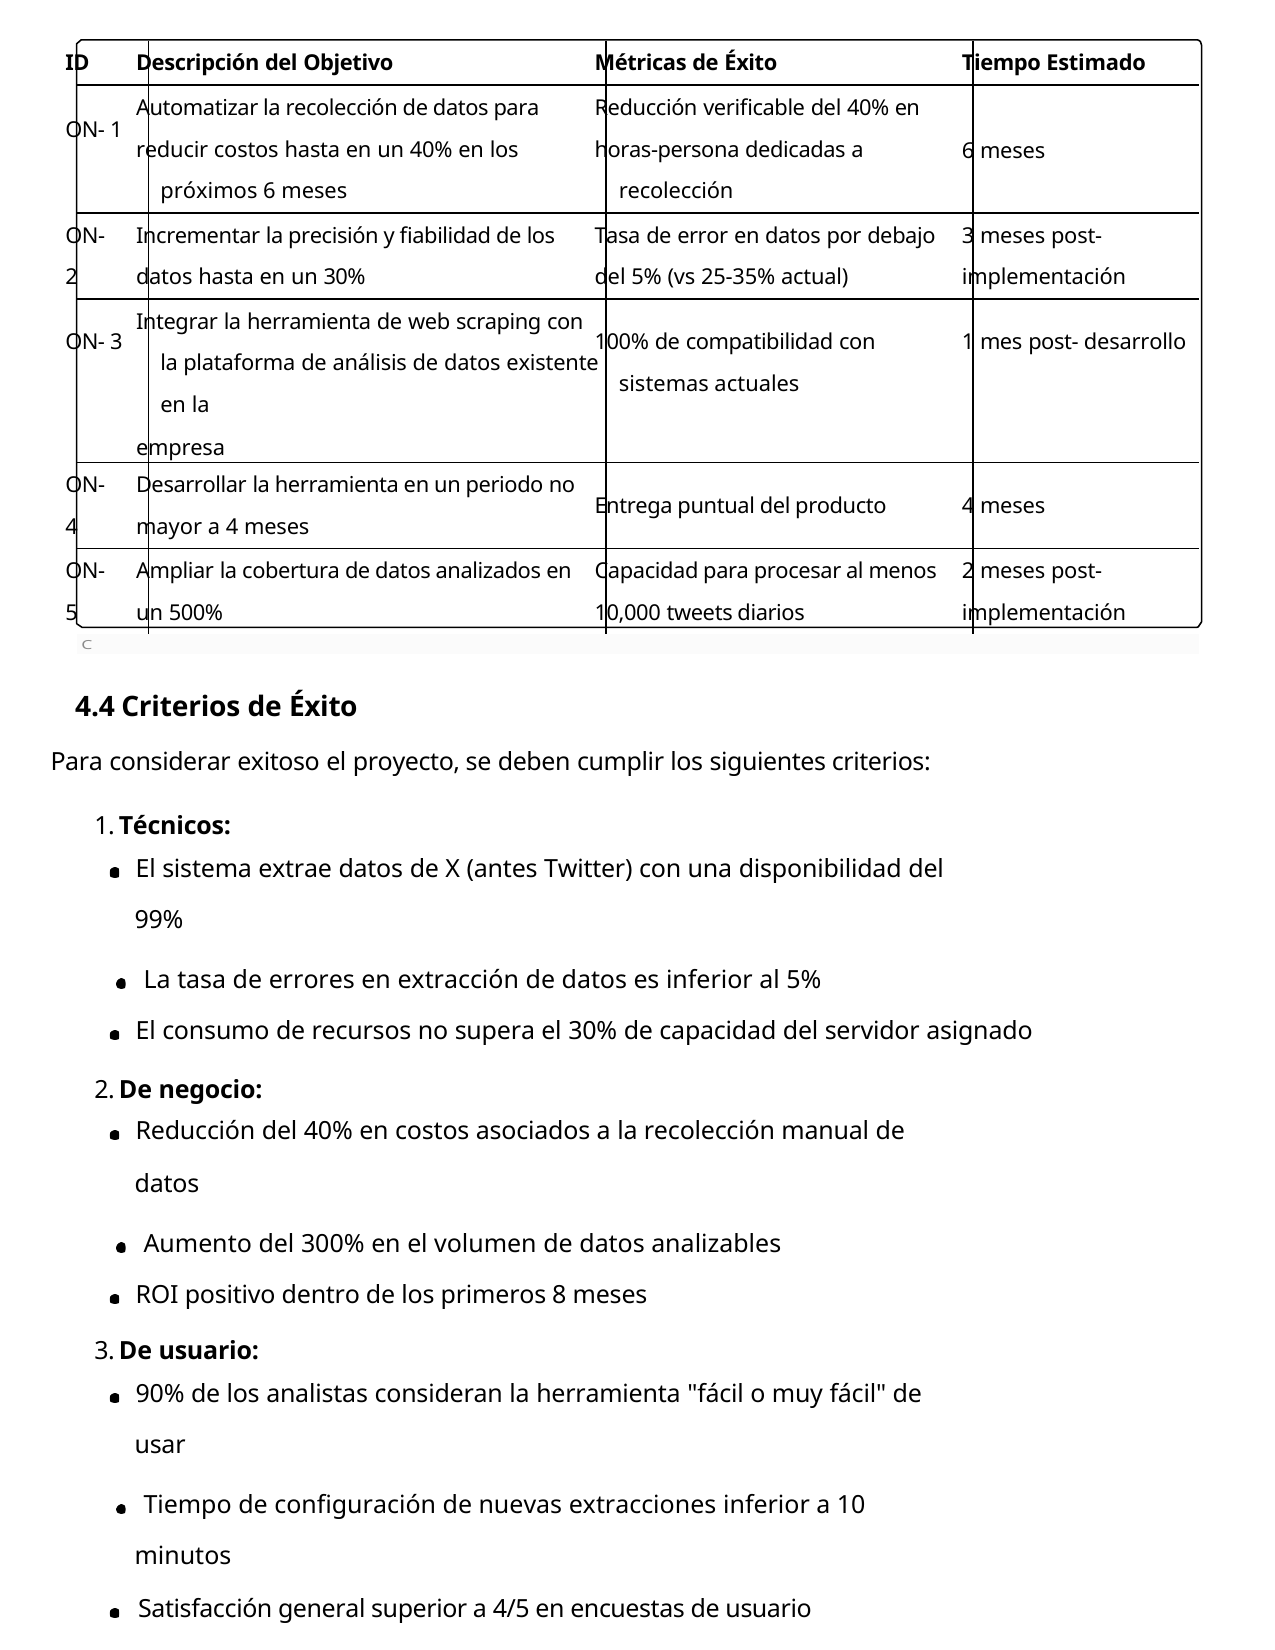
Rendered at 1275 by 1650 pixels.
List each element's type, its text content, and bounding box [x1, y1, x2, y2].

table_cell Integrar la herramienta de web scraping con la plataforma de análisis de datos existente en la empresa [149, 300, 605, 462]
table_cell Ampliar la cobertura de datos analizados en un 500% [149, 549, 605, 634]
list Criterios de Éxito [75, 687, 1200, 725]
text La tasa de errores en extracción de datos es inferior al 5% [110, 961, 960, 996]
table_cell 1 mes post- desarrollo [974, 300, 1199, 462]
picture [109, 867, 120, 878]
table_cell ON- 5 [77, 549, 148, 634]
table_cell 2 meses post- implementación [974, 549, 1199, 634]
table_header Métricas de Éxito [607, 41, 972, 84]
text Reducción del 40% en costos asociados a la recolección manual de datos [110, 1113, 943, 1199]
picture [109, 1130, 120, 1140]
table_cell Reducción verificable del 40% en horas-persona dedicadas a recolección [607, 86, 972, 212]
table_cell Capacidad para procesar al menos 10,000 tweets diarios [607, 549, 972, 634]
picture [116, 1504, 126, 1514]
table_header Descripción del Objetivo [149, 41, 605, 84]
subtitle De negocio: [94, 1071, 1200, 1105]
table_header Tiempo Estimado [974, 41, 1199, 84]
table_cell ON- 4 [77, 463, 148, 548]
table_cell 6 meses [974, 86, 1199, 212]
table_cell Incrementar la precisión y fiabilidad de los datos hasta en un 30% [149, 214, 605, 298]
table_cell 4 meses [974, 463, 1199, 548]
table_cell Tasa de error en datos por debajo del 5% (vs 25-35% actual) [607, 214, 972, 298]
text 90% de los analistas consideran la herramienta "fácil o muy fácil" de usar [110, 1376, 936, 1461]
table_cell ON- 3 [77, 300, 148, 462]
table_cell Desarrollar la herramienta en un periodo no mayor a 4 meses [149, 463, 605, 548]
table_cell Automatizar la recolección de datos para reducir costos hasta en un 40% en los próximos 6 meses [149, 86, 605, 212]
subtitle Técnicos: [94, 807, 1200, 841]
subtitle De usuario: [94, 1333, 1200, 1367]
picture [116, 978, 126, 989]
text El sistema extrae datos de X (antes Twitter) con una disponibilidad del 99% [110, 850, 960, 936]
table_cell 3 meses post- implementación [974, 214, 1199, 298]
table_cell ON- 1 [77, 86, 148, 212]
table_cell ON- 2 [77, 214, 148, 298]
picture [109, 1030, 120, 1040]
table_cell 100% de compatibilidad con sistemas actuales [607, 300, 972, 462]
picture [116, 1242, 126, 1253]
picture [109, 1608, 120, 1618]
text Para considerar exitoso el proyecto, se deben cumplir los siguientes criterios: [50, 744, 1200, 778]
text ROI positivo dentro de los primeros 8 meses [110, 1278, 1200, 1310]
table_cell C C [77, 634, 1199, 654]
table_header ID [77, 41, 148, 84]
text Satisfacción general superior a 4/5 en encuestas de usuario [110, 1591, 1200, 1625]
table_cell Entrega puntual del producto [607, 463, 972, 548]
text Aumento del 300% en el volumen de datos analizables [110, 1225, 943, 1259]
text Tiempo de configuración de nuevas extracciones inferior a 10 minutos [110, 1487, 936, 1572]
picture [109, 1393, 120, 1403]
picture [109, 1294, 120, 1304]
text El consumo de recursos no supera el 30% de capacidad del servidor asignado [110, 1013, 1200, 1047]
